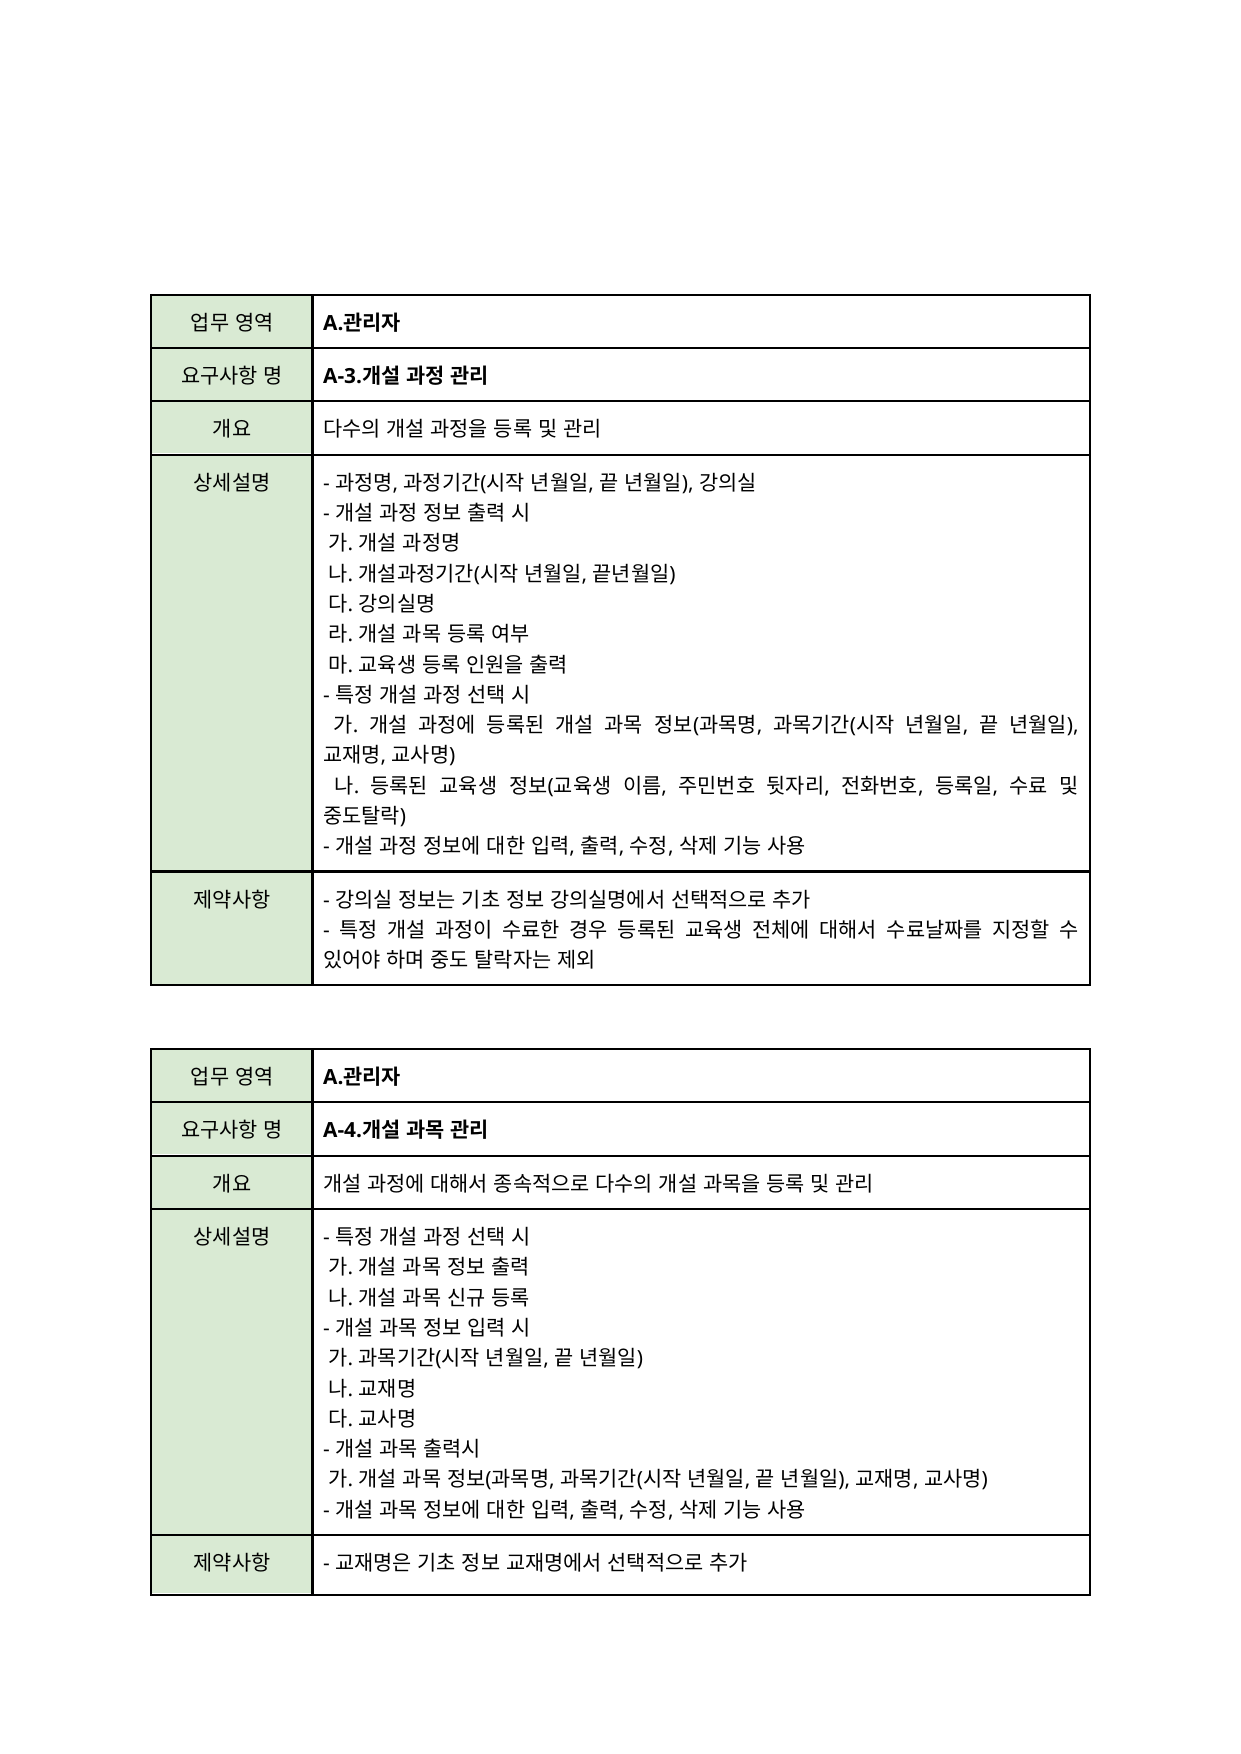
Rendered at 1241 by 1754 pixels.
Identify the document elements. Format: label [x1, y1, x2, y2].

table_header [314, 296, 1089, 347]
table_cell [314, 1536, 1089, 1593]
table_cell [152, 1536, 311, 1593]
table_cell [314, 1157, 1089, 1208]
table_cell [314, 1210, 1089, 1534]
table_cell [152, 1157, 311, 1208]
table_cell [152, 402, 311, 453]
table_cell [152, 349, 311, 400]
table_cell [314, 873, 1089, 984]
table_cell [314, 402, 1089, 453]
table_cell [314, 349, 1089, 400]
table_cell [314, 1103, 1089, 1154]
table_header [152, 296, 311, 347]
table_cell [152, 456, 311, 870]
table_header [314, 1050, 1089, 1101]
table_header [152, 1050, 311, 1101]
table_cell [152, 1103, 311, 1154]
table_cell [152, 1210, 311, 1534]
table_cell [152, 873, 311, 984]
table_cell [314, 456, 1089, 870]
